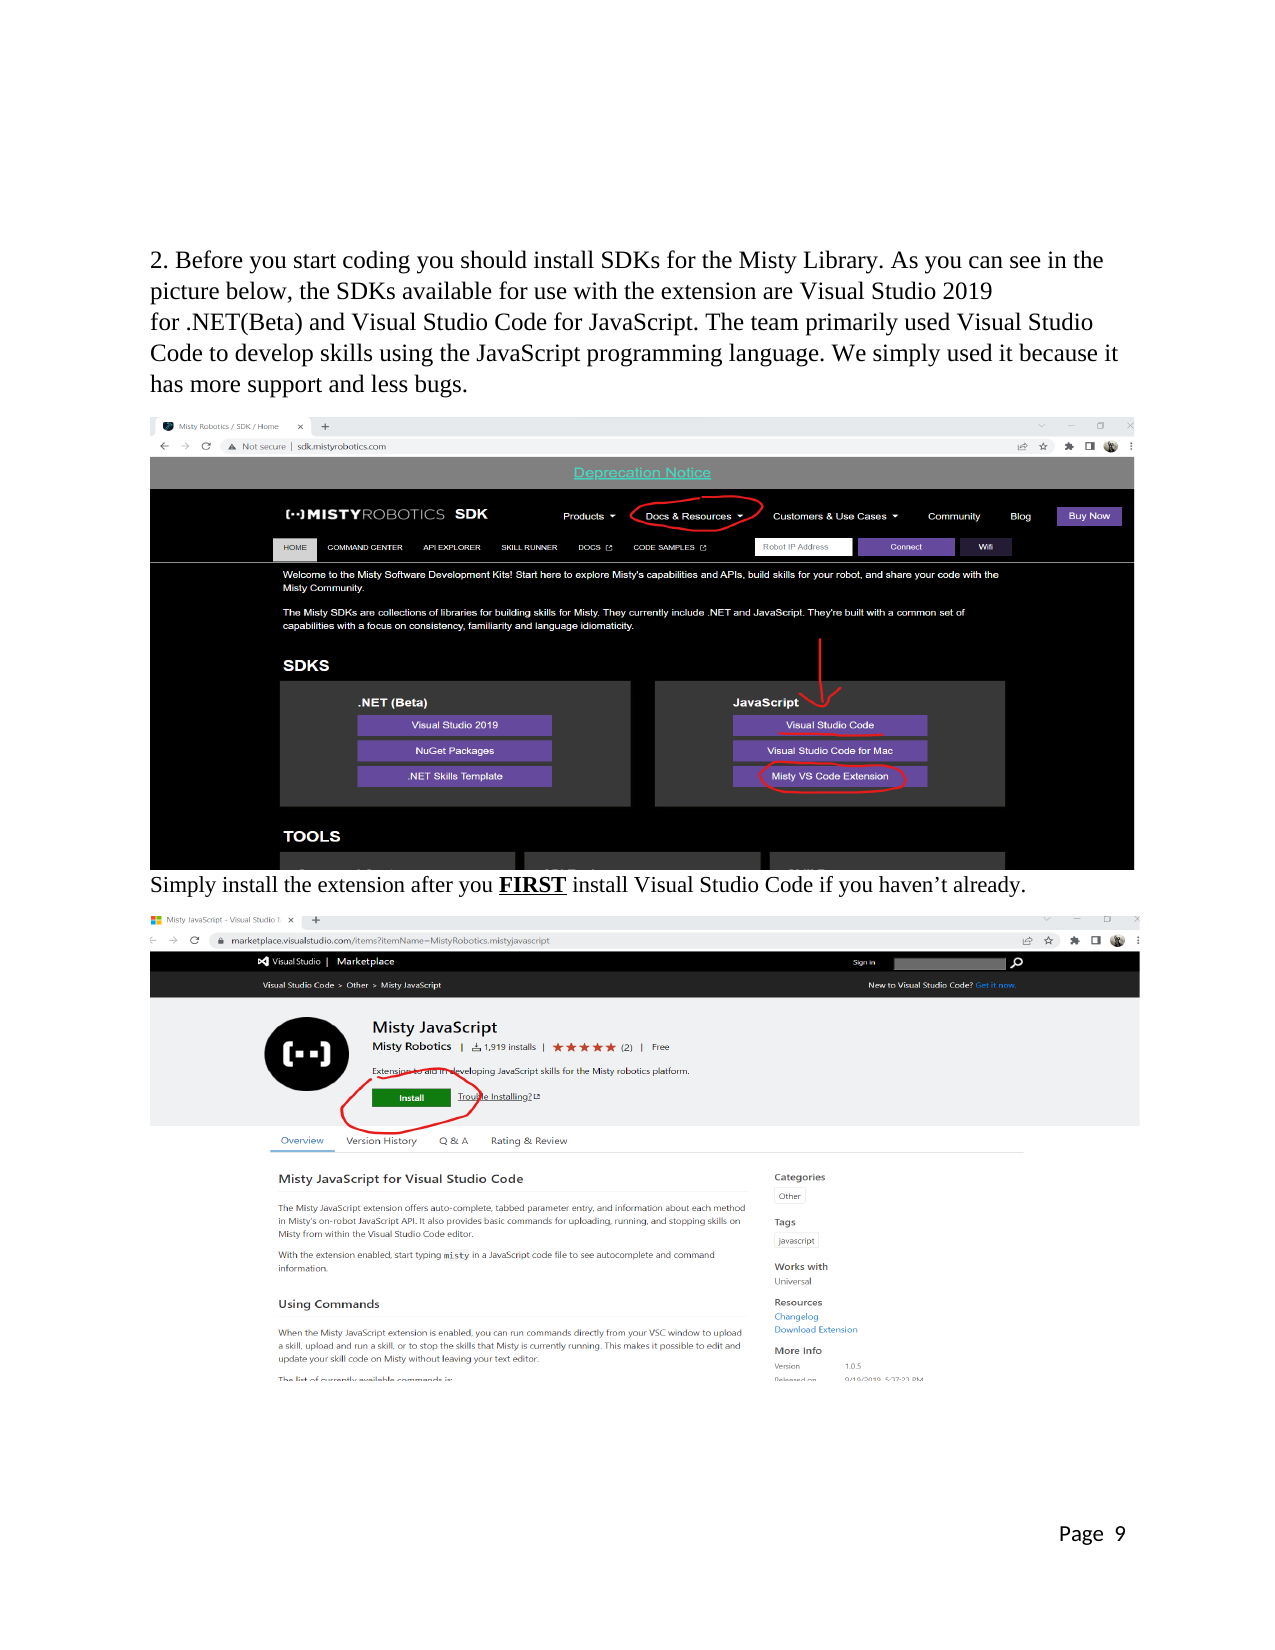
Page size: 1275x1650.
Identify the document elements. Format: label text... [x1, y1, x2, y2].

text Simply install the extension after you FIRST install Visual Studio Code if you haven’t already. [150, 870, 1125, 898]
picture [150, 916, 1140, 1381]
text 2. Before you start coding you should install SDKs for the Misty Library. As you can see in the picture below, the SDKs available for use with the extension are Visual Studio 2019 for .NET(Beta) and Visual Studio Code for JavaScript. The team primarily used Visual Studio Code to develop skills using the JavaScript programming language. We simply used it because it has more support and less bugs. [150, 245, 1125, 398]
picture [150, 417, 1135, 870]
